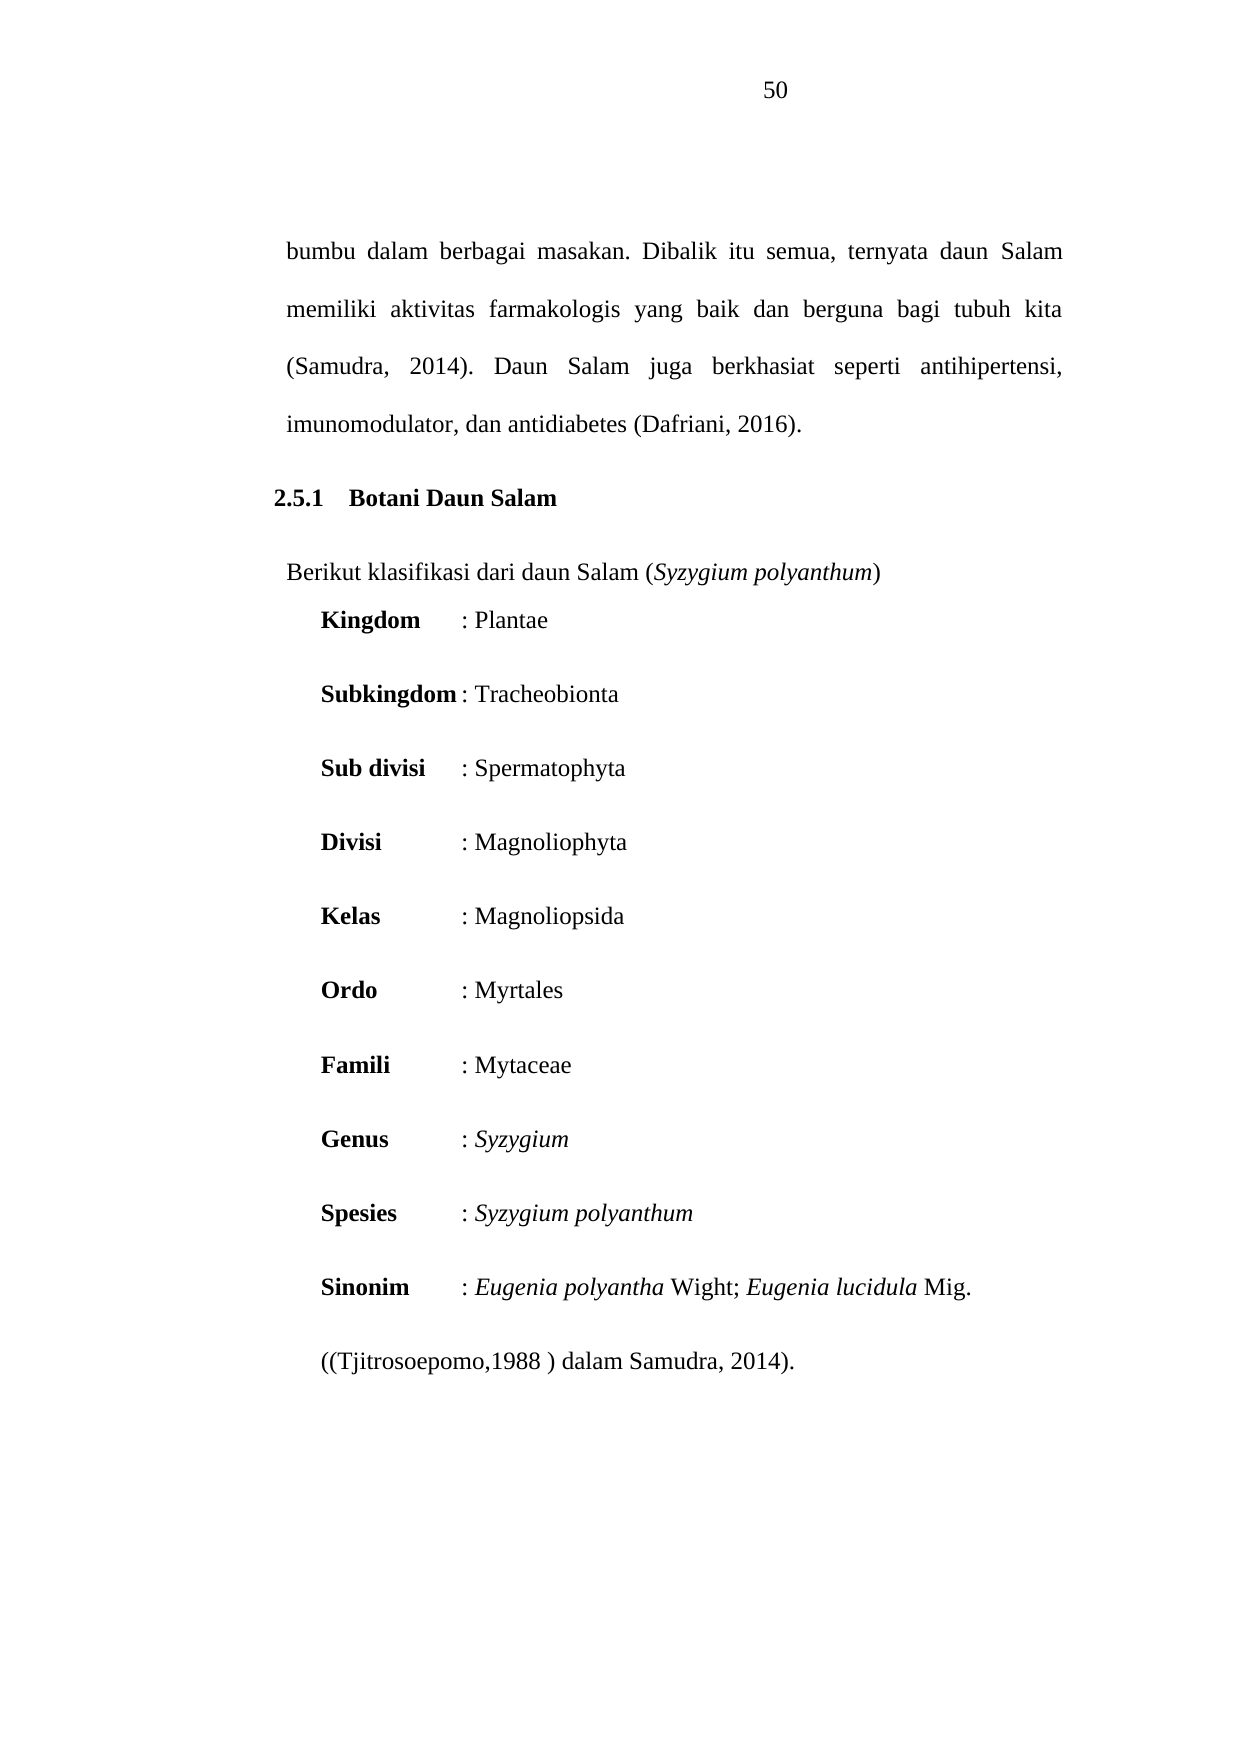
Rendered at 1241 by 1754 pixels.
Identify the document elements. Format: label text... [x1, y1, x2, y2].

text Spesies : Syzygium polyanthum [321, 1198, 1063, 1227]
text Sub divisi : Spermatophyta [321, 753, 1063, 782]
text Divisi : Magnoliophyta [321, 827, 1063, 856]
text ((Tjitrosoepomo,1988 ) dalam Samudra, 2014). [321, 1346, 1063, 1375]
text Kelas : Magnoliopsida [321, 901, 1063, 930]
subtitle Botani Daun Salam [274, 483, 1063, 512]
text Ordo : Myrtales [321, 976, 1063, 1004]
text Sinonim : Eugenia polyantha Wight; Eugenia lucidula Mig. [321, 1272, 1063, 1301]
text Berikut klasifikasi dari daun Salam (Syzygium polyanthum) [286, 557, 1063, 586]
text Famili : Mytaceae [321, 1050, 1063, 1078]
text Kingdom : Plantae [321, 605, 1063, 633]
text Genus : Syzygium [321, 1124, 1063, 1153]
text Subkingdom : Tracheobionta [321, 679, 1063, 708]
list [286, 236, 1063, 437]
